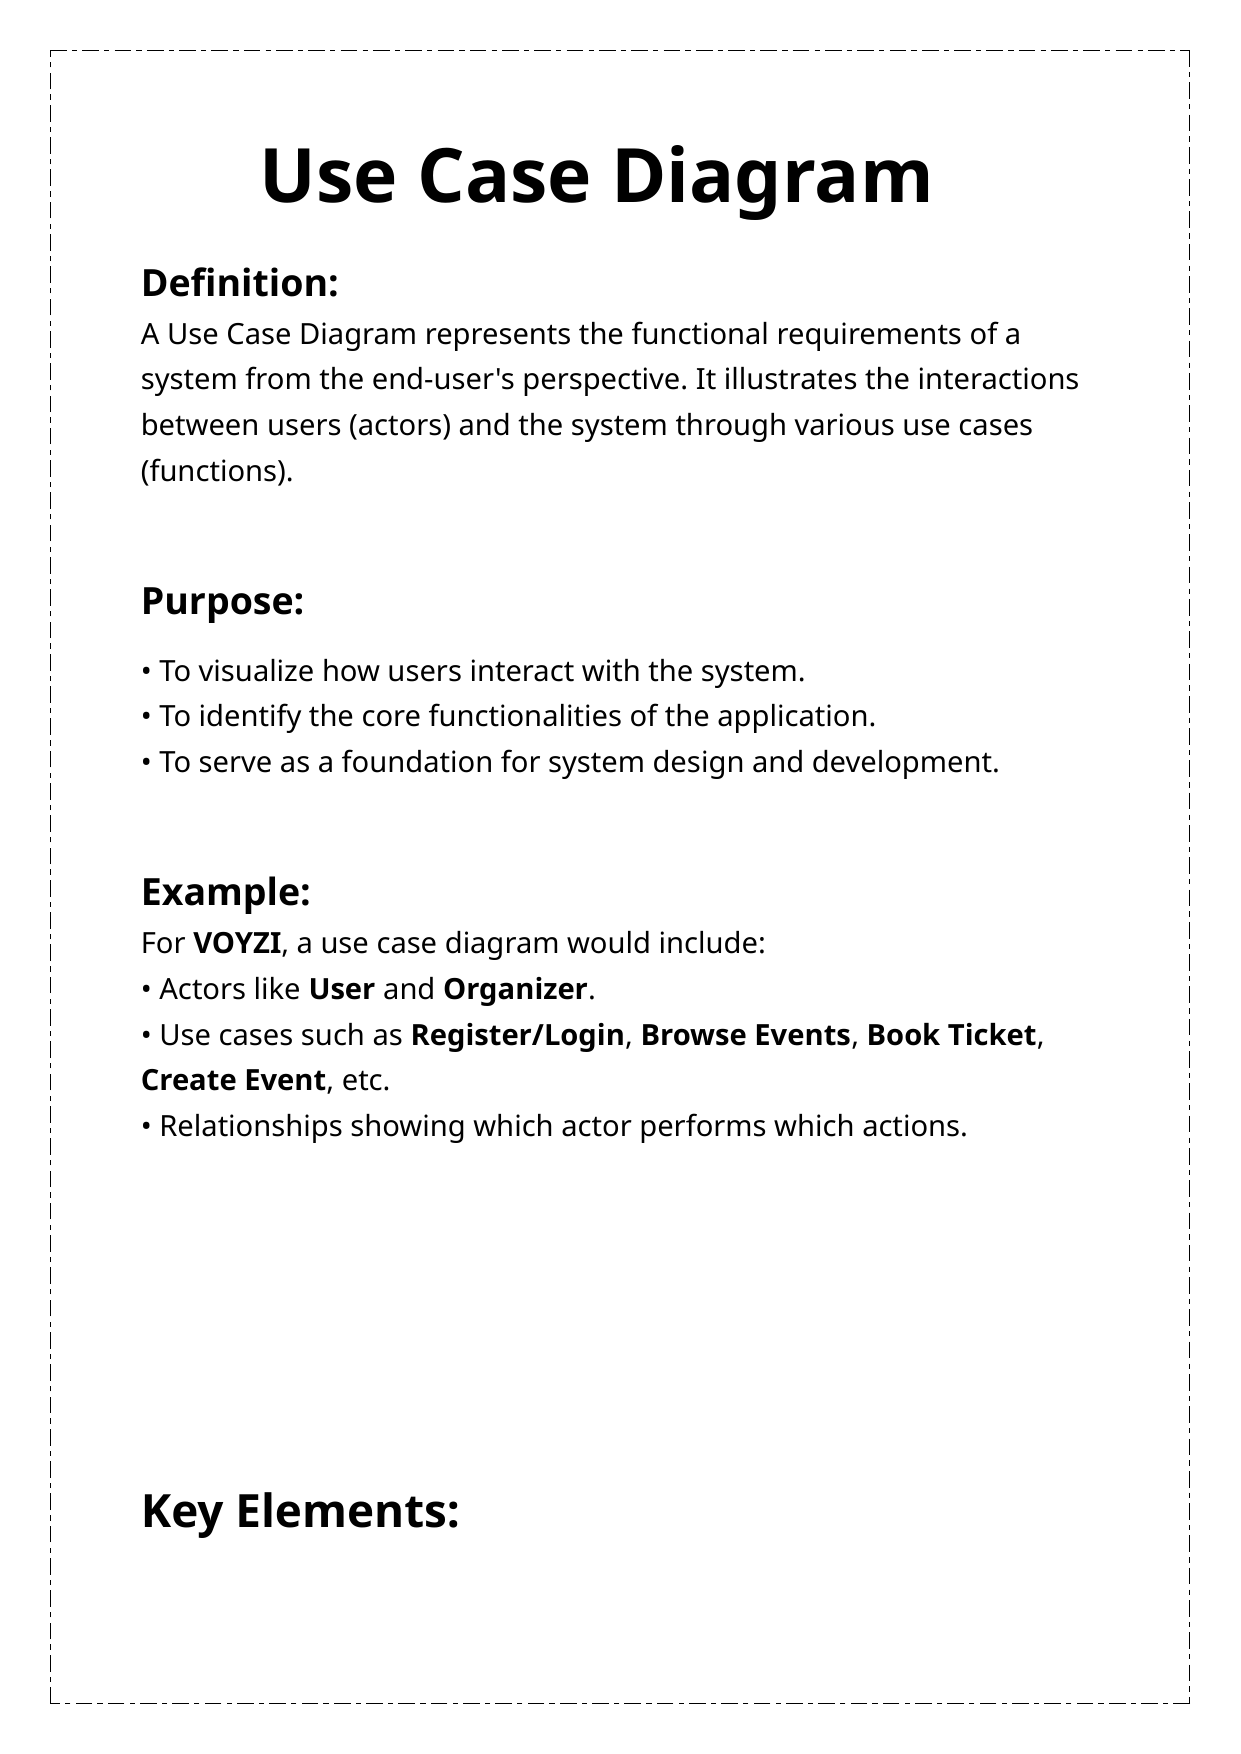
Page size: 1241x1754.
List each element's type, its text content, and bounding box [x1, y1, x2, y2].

text Use Case Diagram [84, 122, 1109, 224]
text Definition: A Use Case Diagram represents the functional requirements of a system from the end-user's perspective. It illustrates the interactions between users (actors) and the system through various use cases (functions). [141, 256, 1109, 489]
text Key Elements: [141, 1479, 1109, 1541]
text Example: For VOYZI, a use case diagram would include: • Actors like User and Organizer. • Use cases such as Register/Login, Browse Events, Book Ticket, Create Event, etc. • Relationships showing which actor performs which actions. [141, 866, 1109, 1145]
text Purpose: [141, 574, 1109, 626]
text • To visualize how users interact with the system. • To identify the core functionalities of the application. • To serve as a foundation for system design and development. [141, 650, 1109, 781]
